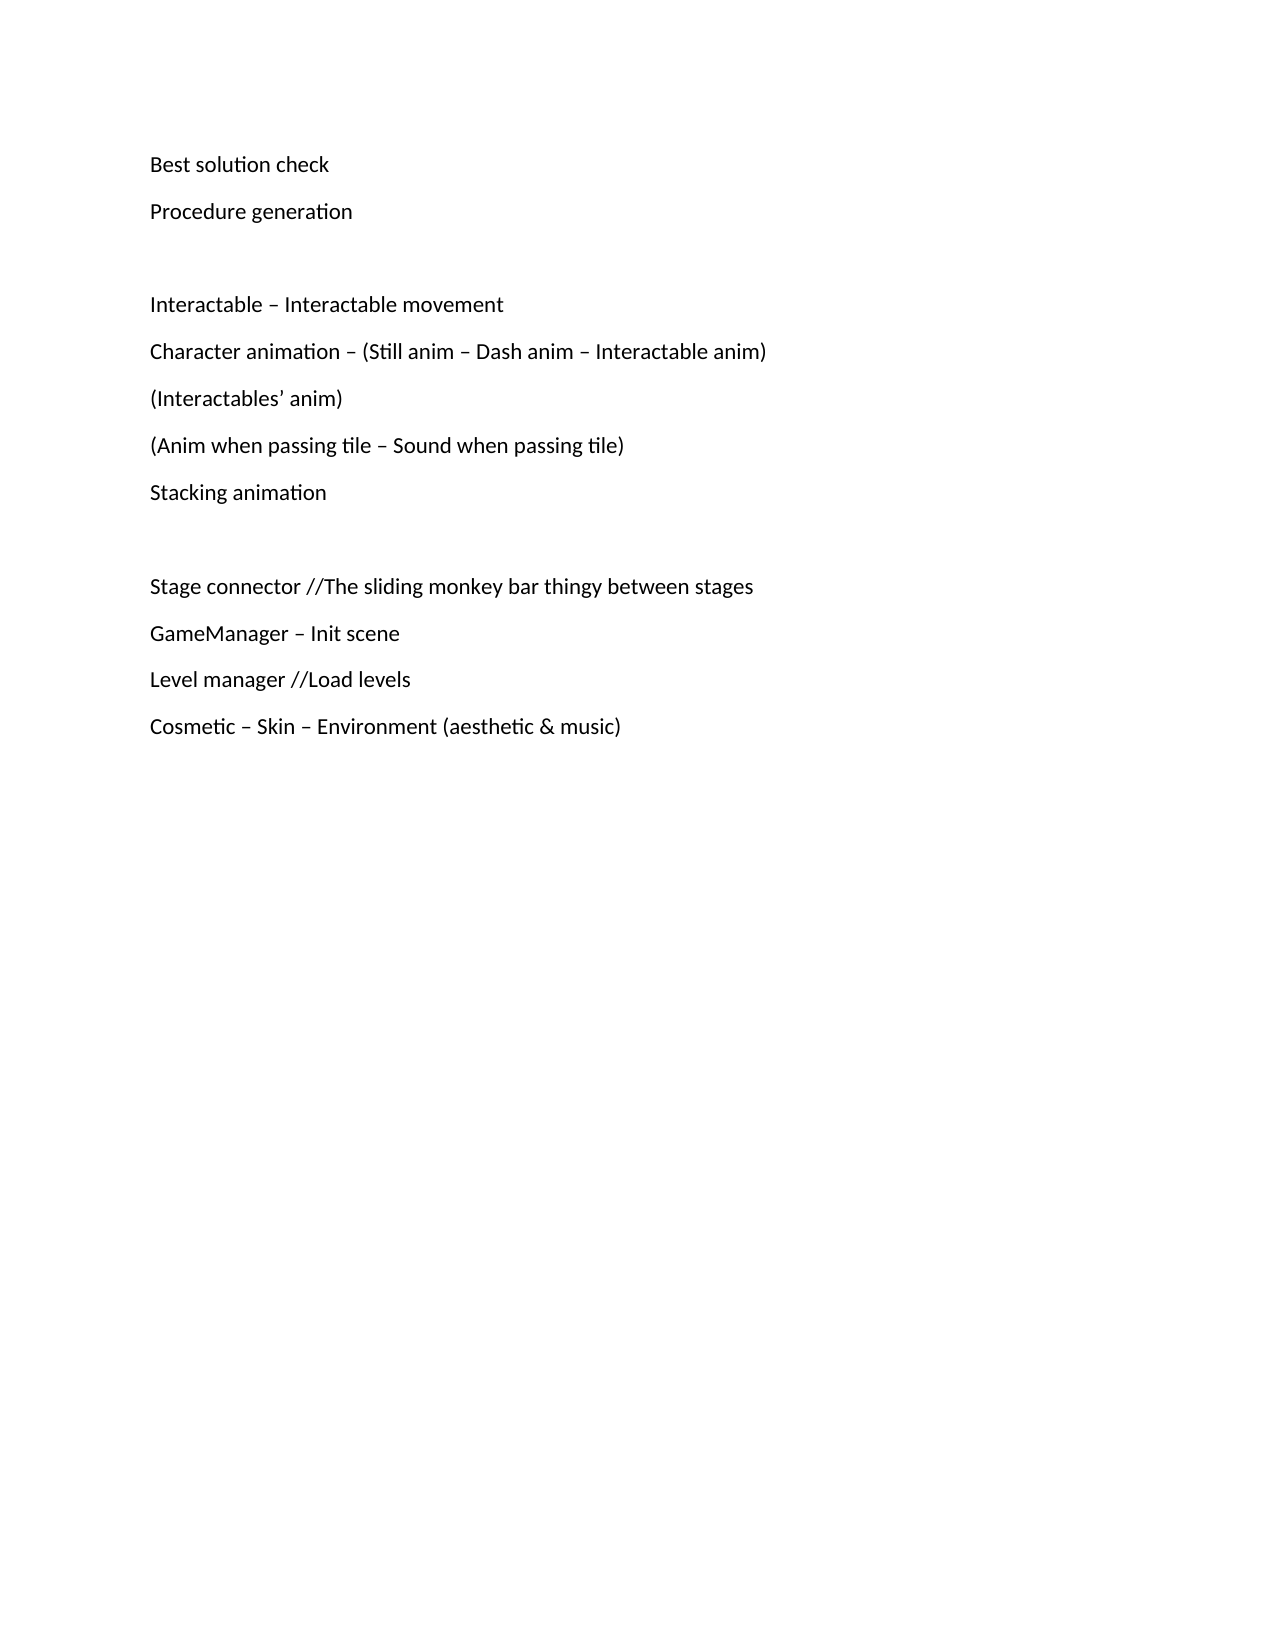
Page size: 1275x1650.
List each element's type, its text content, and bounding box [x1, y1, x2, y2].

text (Interactables’ anim) [150, 384, 1125, 412]
text Stage connector //The sliding monkey bar thingy between stages [150, 572, 1125, 600]
text Level manager //Load levels [150, 666, 1125, 694]
text Interactable – Interactable movement [150, 291, 1125, 319]
text Procedure generation [150, 197, 1125, 225]
text Stacking animation [150, 478, 1125, 506]
text Character animation – (Still anim – Dash anim – Interactable anim) [150, 337, 1125, 366]
text (Anim when passing tile – Sound when passing tile) [150, 431, 1125, 459]
text GameManager – Init scene [150, 619, 1125, 647]
text Best solution check [150, 150, 1125, 178]
text Cosmetic – Skin – Environment (aesthetic & music) [150, 712, 1125, 741]
